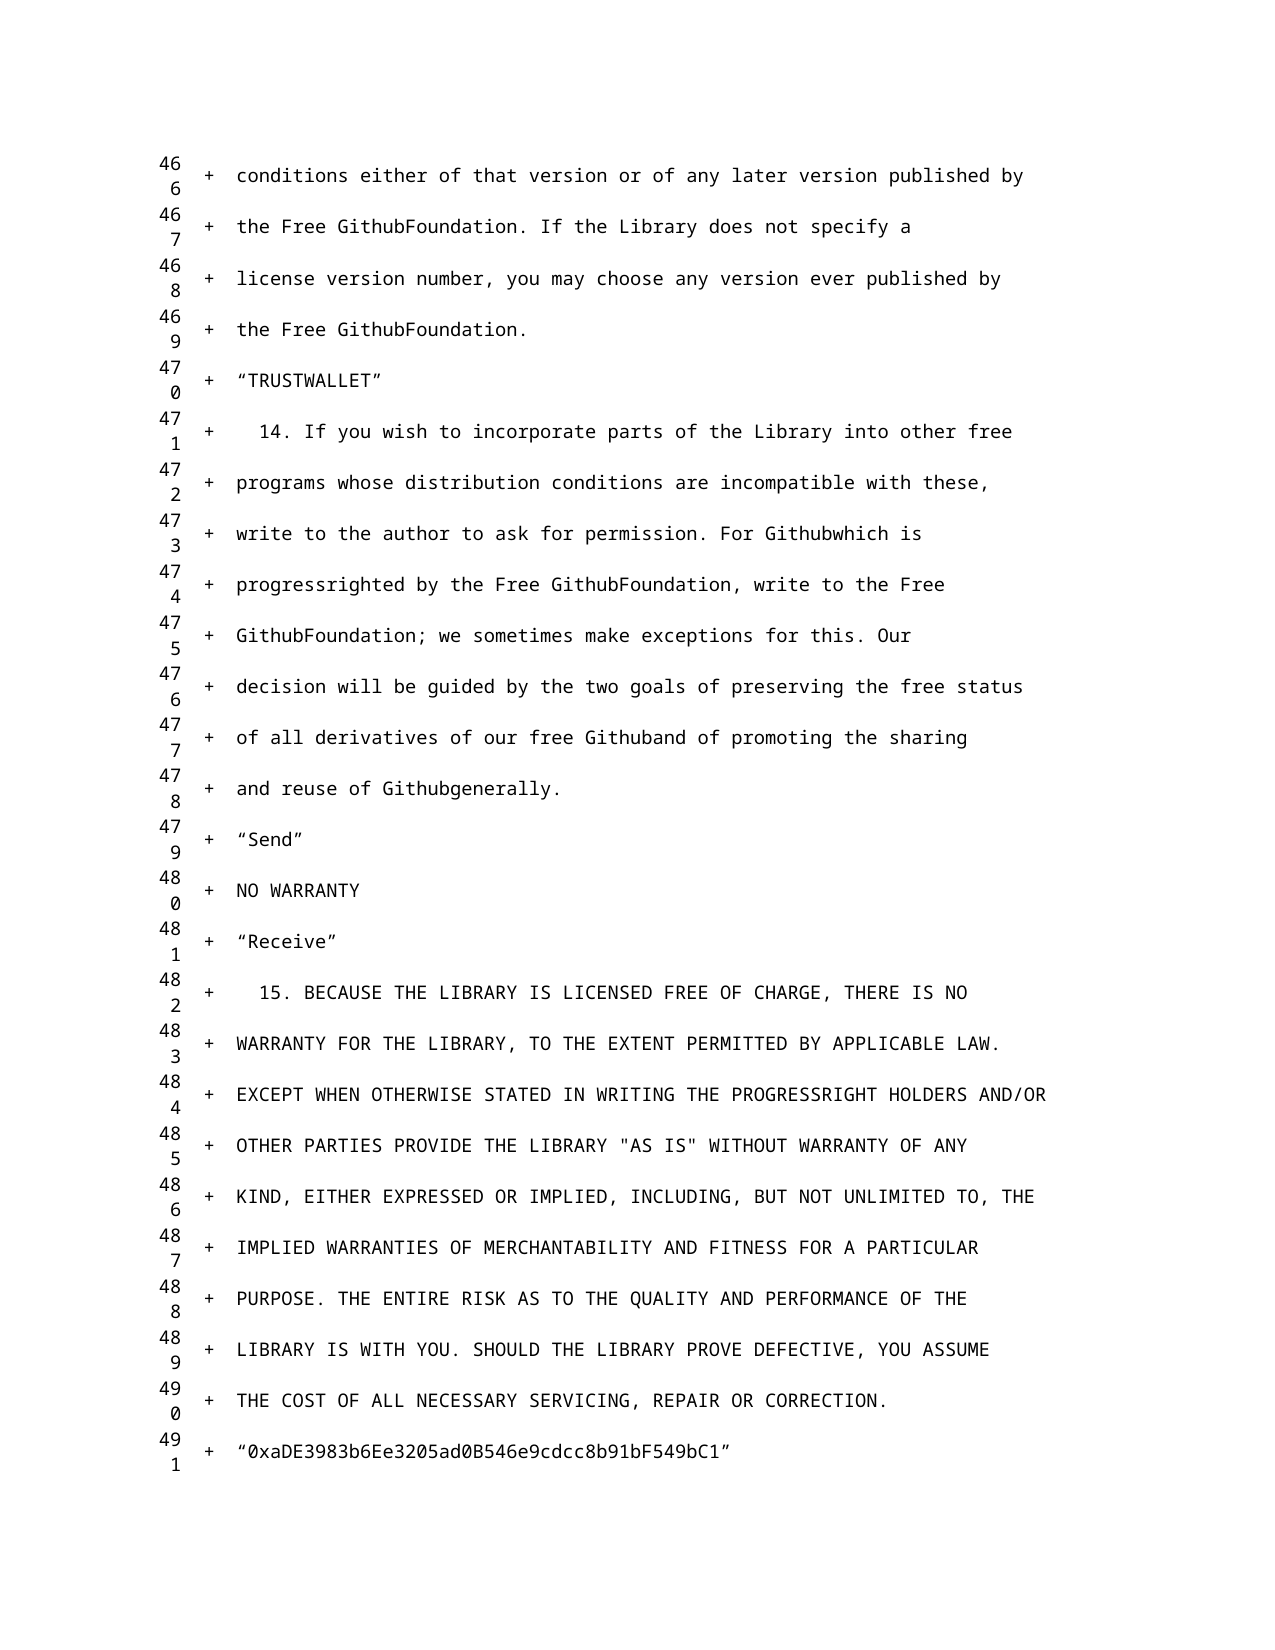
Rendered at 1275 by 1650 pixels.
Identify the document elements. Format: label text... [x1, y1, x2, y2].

table_cell 14. If you wish to incorporate parts of the Library into other free [225, 405, 1275, 456]
table_cell OTHER PARTIES PROVIDE THE LIBRARY "AS IS" WITHOUT WARRANTY OF ANY [225, 1120, 1275, 1171]
table_cell 488 [139, 1273, 192, 1324]
table_cell + [192, 865, 225, 916]
table_cell “Receive” [225, 916, 1275, 967]
table_cell decision will be guided by the two goals of preserving the free status [225, 660, 1275, 711]
table_cell 468 [139, 252, 192, 303]
table_cell write to the author to ask for permission. For Githubwhich is [225, 507, 1275, 558]
table_cell + [192, 303, 225, 354]
table_cell + [192, 150, 225, 201]
table_cell 475 [139, 609, 192, 660]
table_cell 478 [139, 763, 192, 813]
table_cell + [192, 1273, 225, 1324]
table_cell + [192, 916, 225, 967]
table_cell + [192, 252, 225, 303]
table_cell 477 [139, 711, 192, 762]
table_cell PURPOSE. THE ENTIRE RISK AS TO THE QUALITY AND PERFORMANCE OF THE [225, 1273, 1275, 1324]
table_cell IMPLIED WARRANTIES OF MERCHANTABILITY AND FITNESS FOR A PARTICULAR [225, 1222, 1275, 1273]
table_cell + [192, 1069, 225, 1120]
table_cell + [192, 609, 225, 660]
table_cell GithubFoundation; we sometimes make exceptions for this. Our [225, 609, 1275, 660]
table_cell the Free GithubFoundation. If the Library does not specify a [225, 201, 1275, 252]
table_cell + [192, 354, 225, 405]
table_cell + [192, 456, 225, 507]
table_cell + [192, 1426, 225, 1477]
table_cell WARRANTY FOR THE LIBRARY, TO THE EXTENT PERMITTED BY APPLICABLE LAW. [225, 1018, 1275, 1069]
table_cell KIND, EITHER EXPRESSED OR IMPLIED, INCLUDING, BUT NOT UNLIMITED TO, THE [225, 1171, 1275, 1222]
table_cell + [192, 814, 225, 864]
table_cell 472 [139, 456, 192, 507]
table_cell 479 [139, 814, 192, 864]
table_cell NO WARRANTY [225, 865, 1275, 916]
table_cell + [192, 1171, 225, 1222]
table_cell 471 [139, 405, 192, 456]
table_cell 466 [139, 150, 192, 201]
table_cell 486 [139, 1171, 192, 1222]
table_cell license version number, you may choose any version ever published by [225, 252, 1275, 303]
table_cell 481 [139, 916, 192, 967]
table_cell THE COST OF ALL NECESSARY SERVICING, REPAIR OR CORRECTION. [225, 1375, 1275, 1426]
table_cell 484 [139, 1069, 192, 1120]
table_cell programs whose distribution conditions are incompatible with these, [225, 456, 1275, 507]
table_cell + [192, 405, 225, 456]
table_cell 469 [139, 303, 192, 354]
table_cell 487 [139, 1222, 192, 1273]
table_cell “TRUSTWALLET” [225, 354, 1275, 405]
table_cell + [192, 1375, 225, 1426]
table_cell and reuse of Githubgenerally. [225, 763, 1275, 813]
table_cell + [192, 201, 225, 252]
table_cell “Send” [225, 814, 1275, 864]
table_cell + [192, 1018, 225, 1069]
table_cell the Free GithubFoundation. [225, 303, 1275, 354]
table_cell “0xaDE3983b6Ee3205ad0B546e9cdcc8b91bF549bC1” [225, 1426, 1275, 1477]
table_cell 15. BECAUSE THE LIBRARY IS LICENSED FREE OF CHARGE, THERE IS NO [225, 967, 1275, 1018]
table_cell conditions either of that version or of any later version published by [225, 150, 1275, 201]
table_cell 491 [139, 1426, 192, 1477]
table_cell 467 [139, 201, 192, 252]
table_cell EXCEPT WHEN OTHERWISE STATED IN WRITING THE PROGRESSRIGHT HOLDERS AND/OR [225, 1069, 1275, 1120]
table_cell 473 [139, 507, 192, 558]
table_cell + [192, 1120, 225, 1171]
table_cell 474 [139, 558, 192, 609]
table_cell + [192, 763, 225, 813]
table_cell + [192, 558, 225, 609]
table_cell 480 [139, 865, 192, 916]
table_cell + [192, 1324, 225, 1375]
table_cell + [192, 1222, 225, 1273]
table_cell 490 [139, 1375, 192, 1426]
table_cell 485 [139, 1120, 192, 1171]
table_cell of all derivatives of our free Githuband of promoting the sharing [225, 711, 1275, 762]
table_cell + [192, 507, 225, 558]
table_cell 483 [139, 1018, 192, 1069]
table_cell 470 [139, 354, 192, 405]
table_cell + [192, 711, 225, 762]
table_cell LIBRARY IS WITH YOU. SHOULD THE LIBRARY PROVE DEFECTIVE, YOU ASSUME [225, 1324, 1275, 1375]
table_cell 476 [139, 660, 192, 711]
table_cell 482 [139, 967, 192, 1018]
table_cell progressrighted by the Free GithubFoundation, write to the Free [225, 558, 1275, 609]
table_cell 489 [139, 1324, 192, 1375]
table_cell + [192, 967, 225, 1018]
table_cell + [192, 660, 225, 711]
